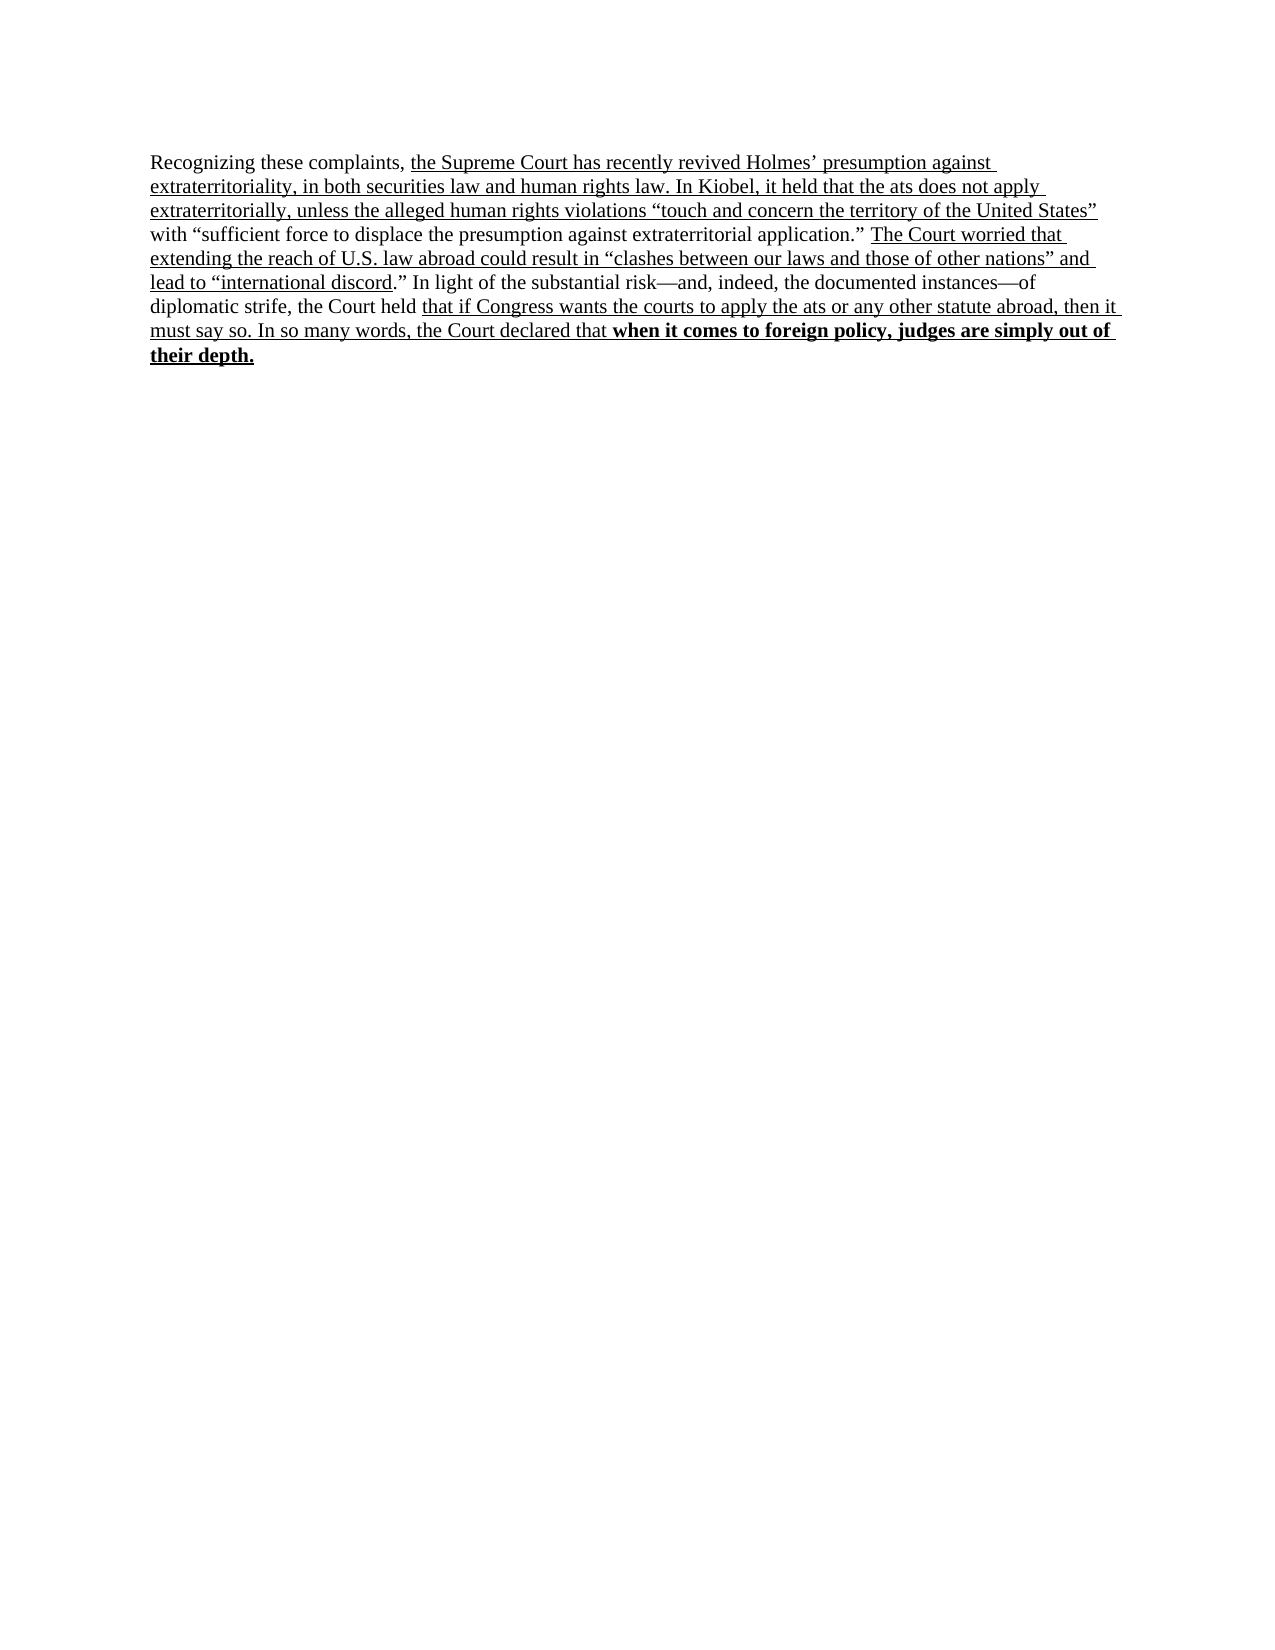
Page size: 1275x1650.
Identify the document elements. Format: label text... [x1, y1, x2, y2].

text Recognizing these complaints, the Supreme Court has recently revived Holmes’ presumption against extraterritoriality, in both securities law and human rights law. In Kiobel, it held that the ats does not apply extraterritorially, unless the alleged human rights violations “touch and concern the territory of the United States” with “sufficient force to displace the presumption against extraterritorial application.” The Court worried that extending the reach of U.S. law abroad could result in “clashes between our laws and those of other nations” and lead to “international discord.” In light of the substantial risk—and, indeed, the documented instances—of diplomatic strife, the Court held that if Congress wants the courts to apply the ats or any other statute abroad, then it must say so. In so many words, the Court declared that when it comes to foreign policy, judges are simply out of their depth. [150, 150, 1125, 367]
